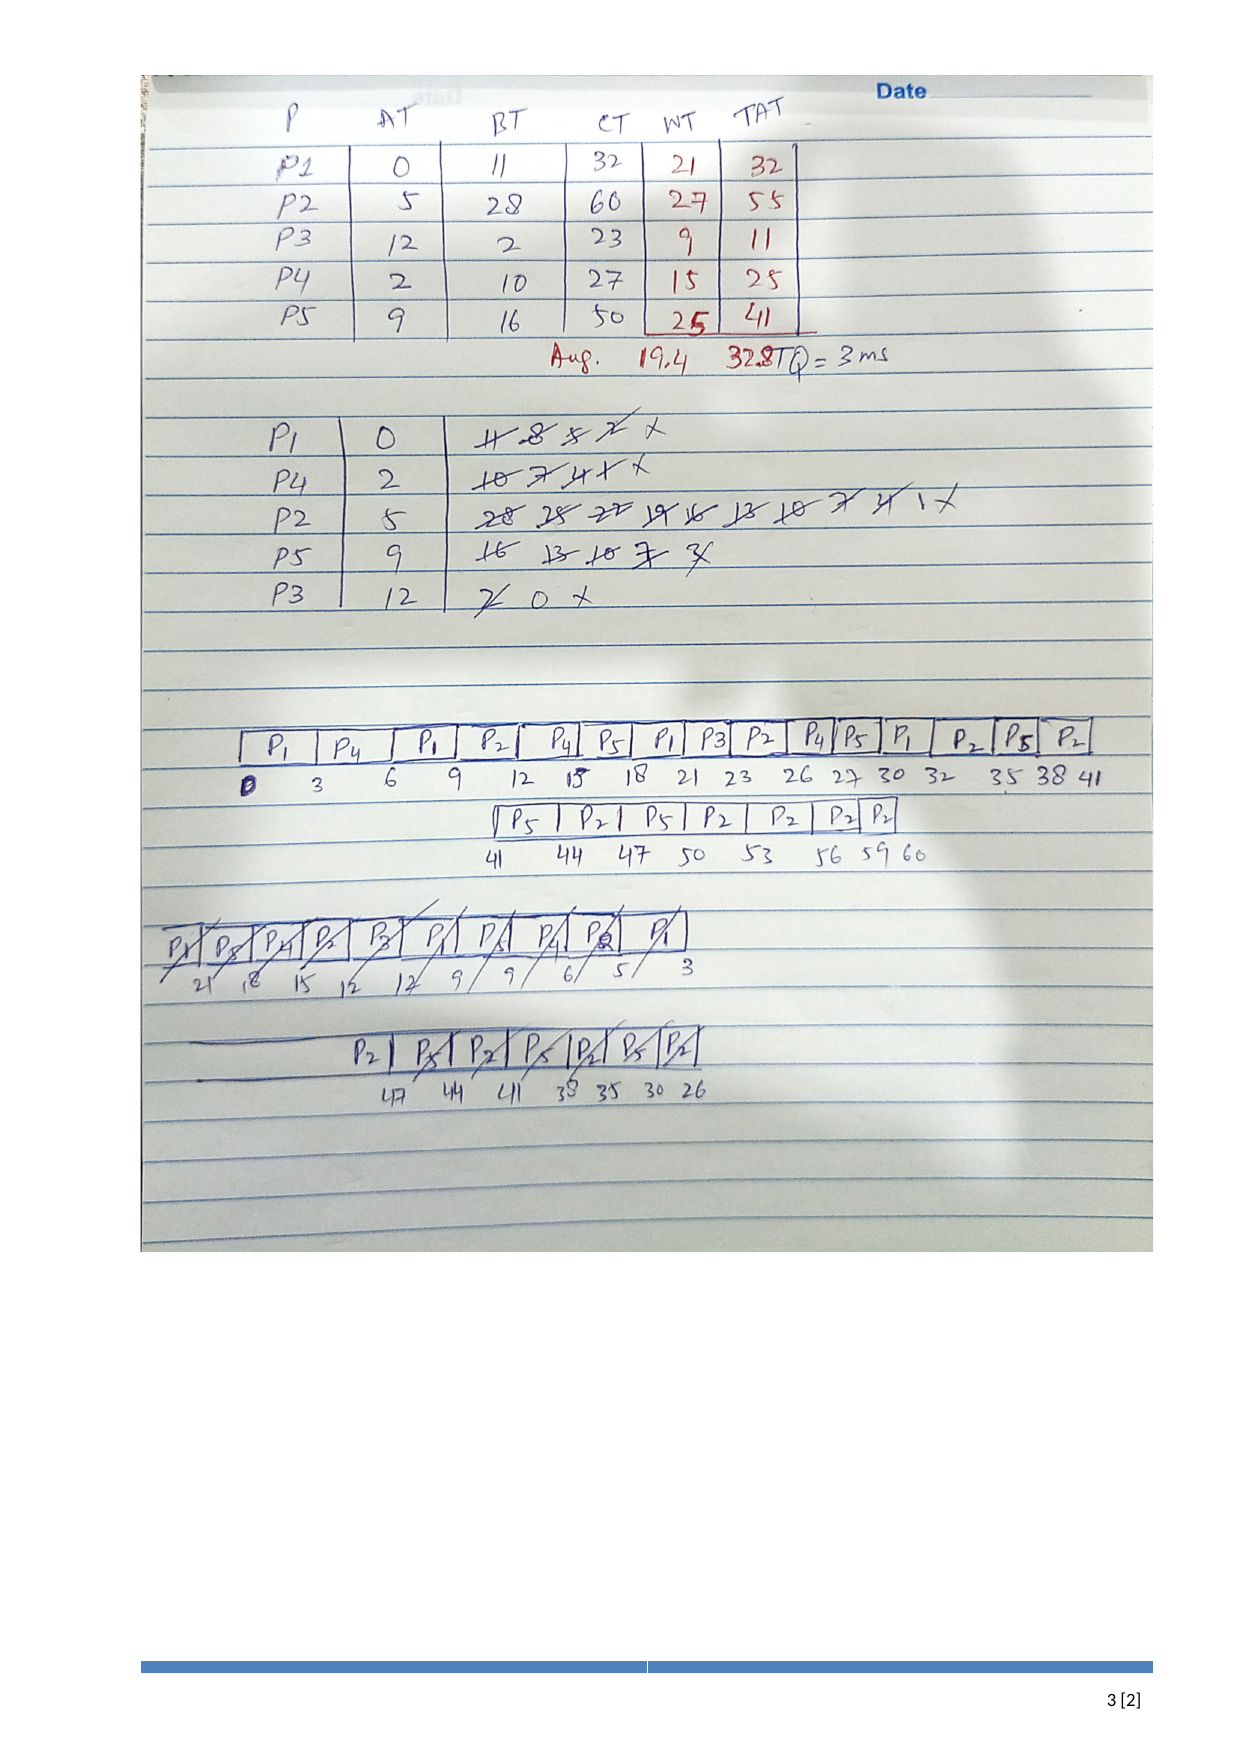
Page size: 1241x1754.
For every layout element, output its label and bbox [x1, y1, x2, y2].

picture [140, 75, 1154, 1252]
